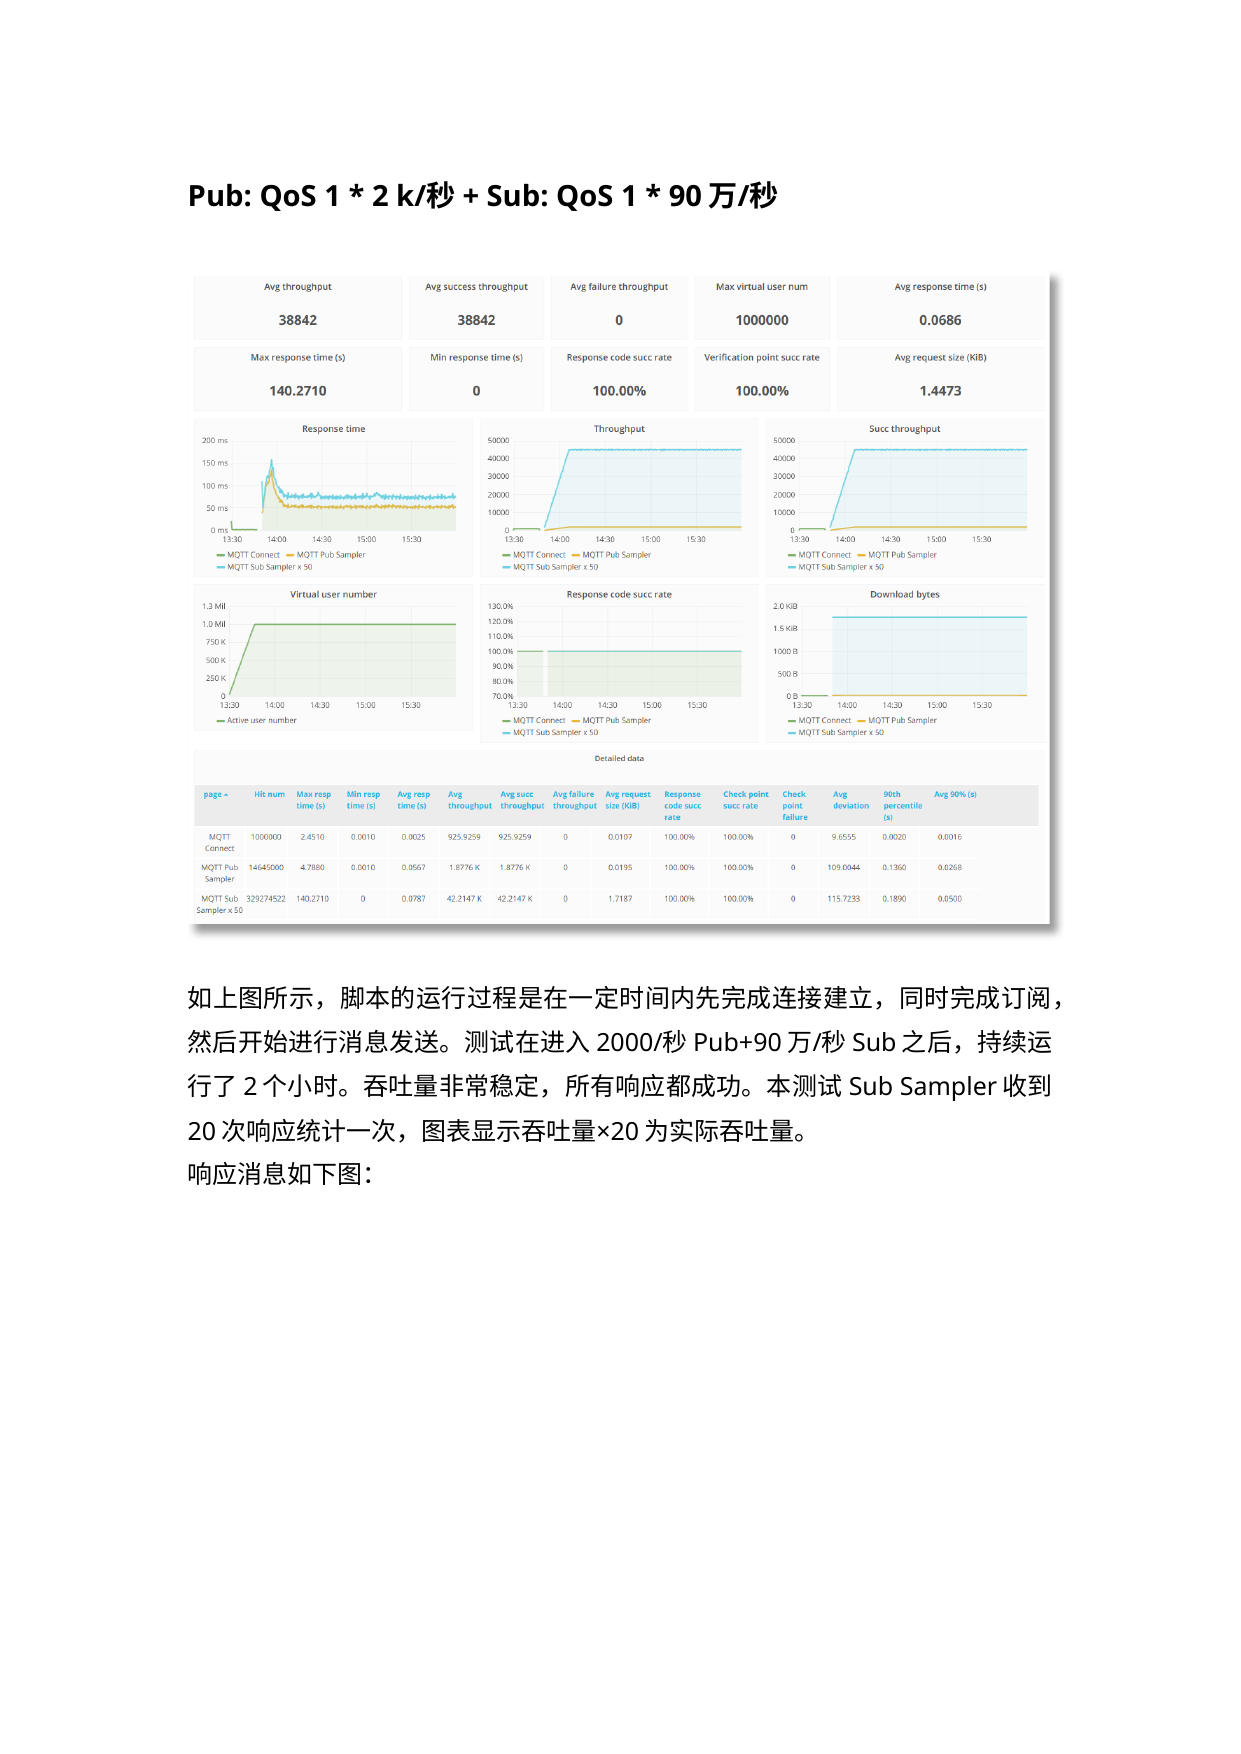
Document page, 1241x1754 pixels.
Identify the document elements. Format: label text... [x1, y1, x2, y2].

text 如上图所示，脚本的运行过程是在一定时间内先完成连接建立，同时完成订阅，然后开始进行消息发送。测试在进入2000/秒Pub+90万/秒Sub之后，持续运行了2个小时。吞吐量非常稳定，所有响应都成功。本测试Sub Sampler收到20次响应统计一次，图表显示吞吐量×20为实际吞吐量。 [187, 975, 1053, 1151]
text 响应消息如下图： [187, 1151, 1053, 1195]
subtitle Pub: QoS 1 * 2 k/秒 + Sub: QoS 1 * 90万/秒 [187, 172, 1053, 216]
picture [187, 269, 1050, 924]
